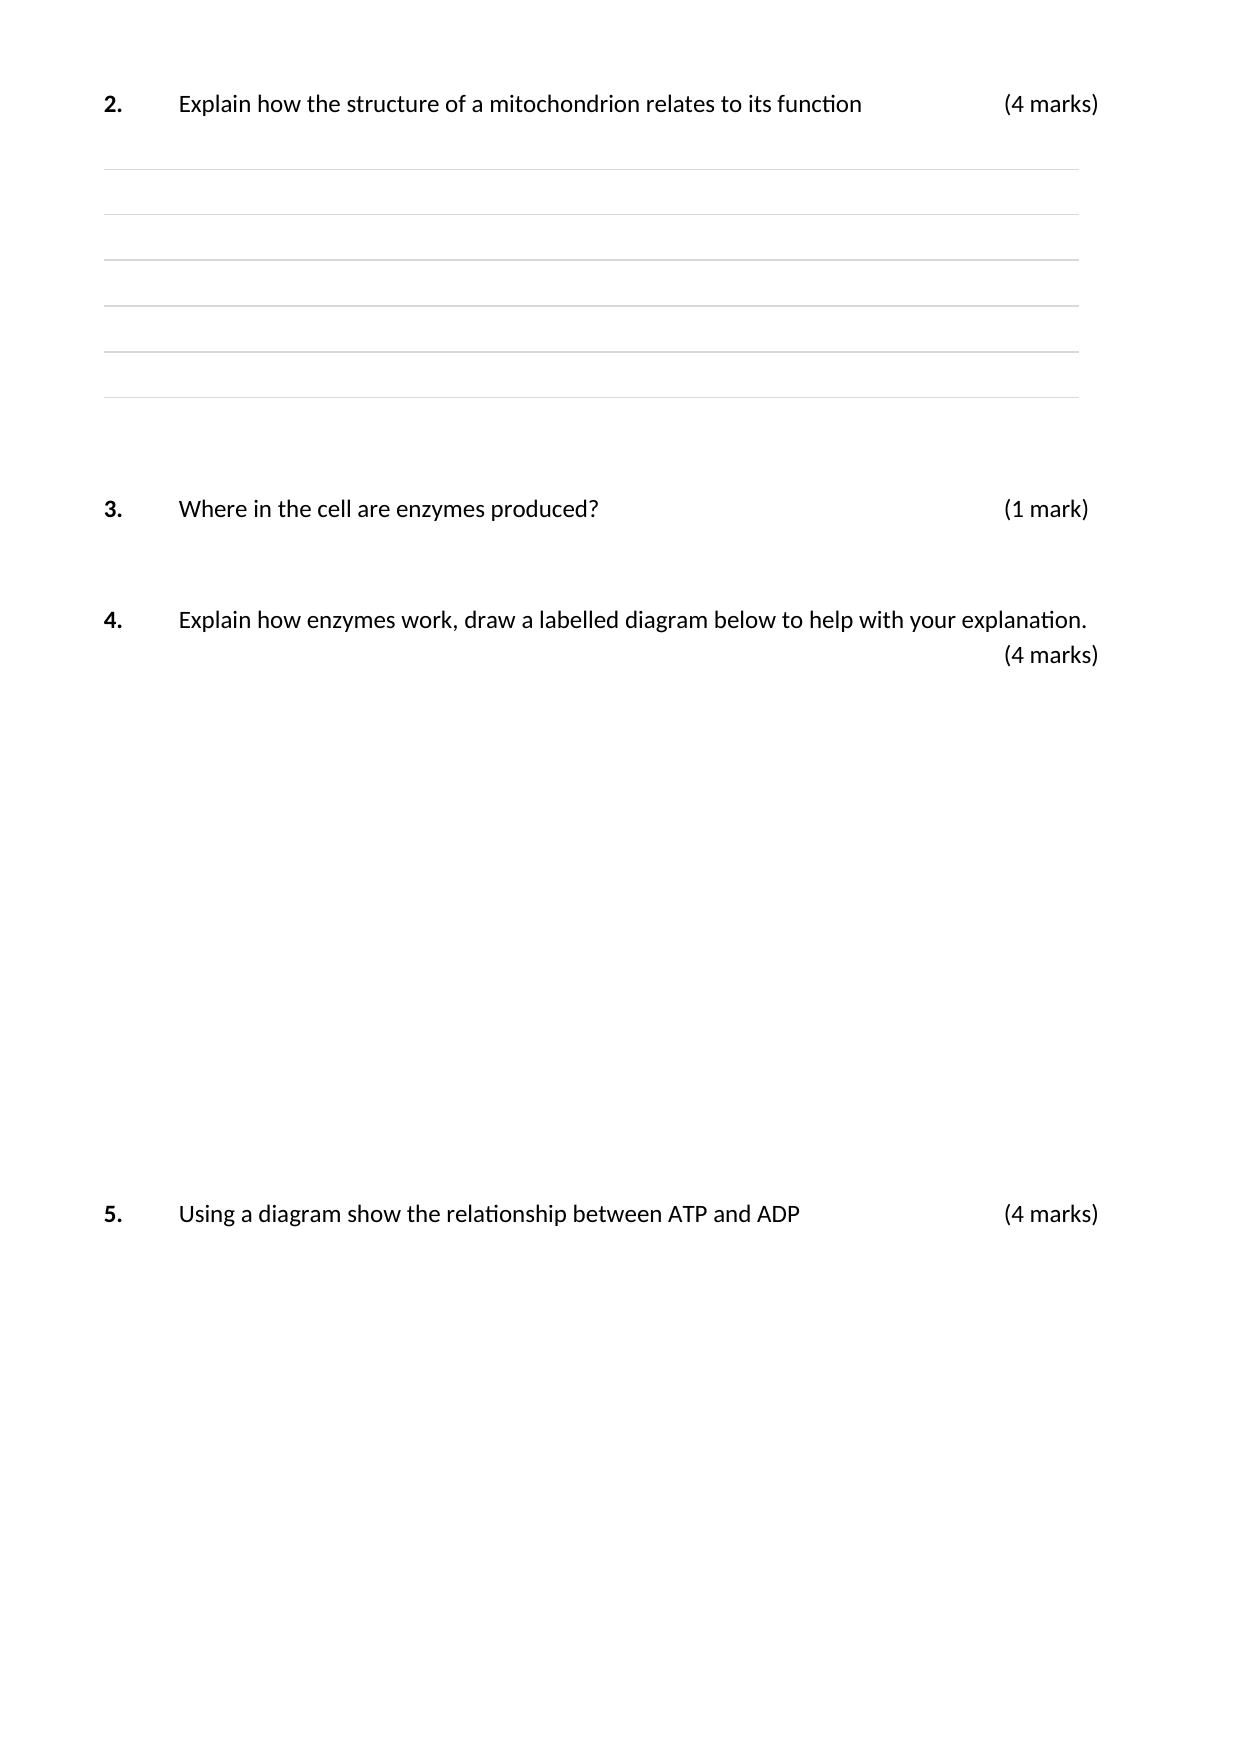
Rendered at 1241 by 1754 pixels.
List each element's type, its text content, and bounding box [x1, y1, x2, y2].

text 4. Explain how enzymes work, draw a labelled diagram below to help with your explanation. (4 marks) [103, 605, 1137, 670]
text 5. Using a diagram show the relationship between ATP and ADP (4 marks) [103, 1198, 1137, 1228]
text 3. Where in the cell are enzymes produced? (1 mark) [103, 493, 1137, 523]
text 2. Explain how the structure of a mitochondrion relates to its function (4 marks) [103, 89, 1137, 119]
